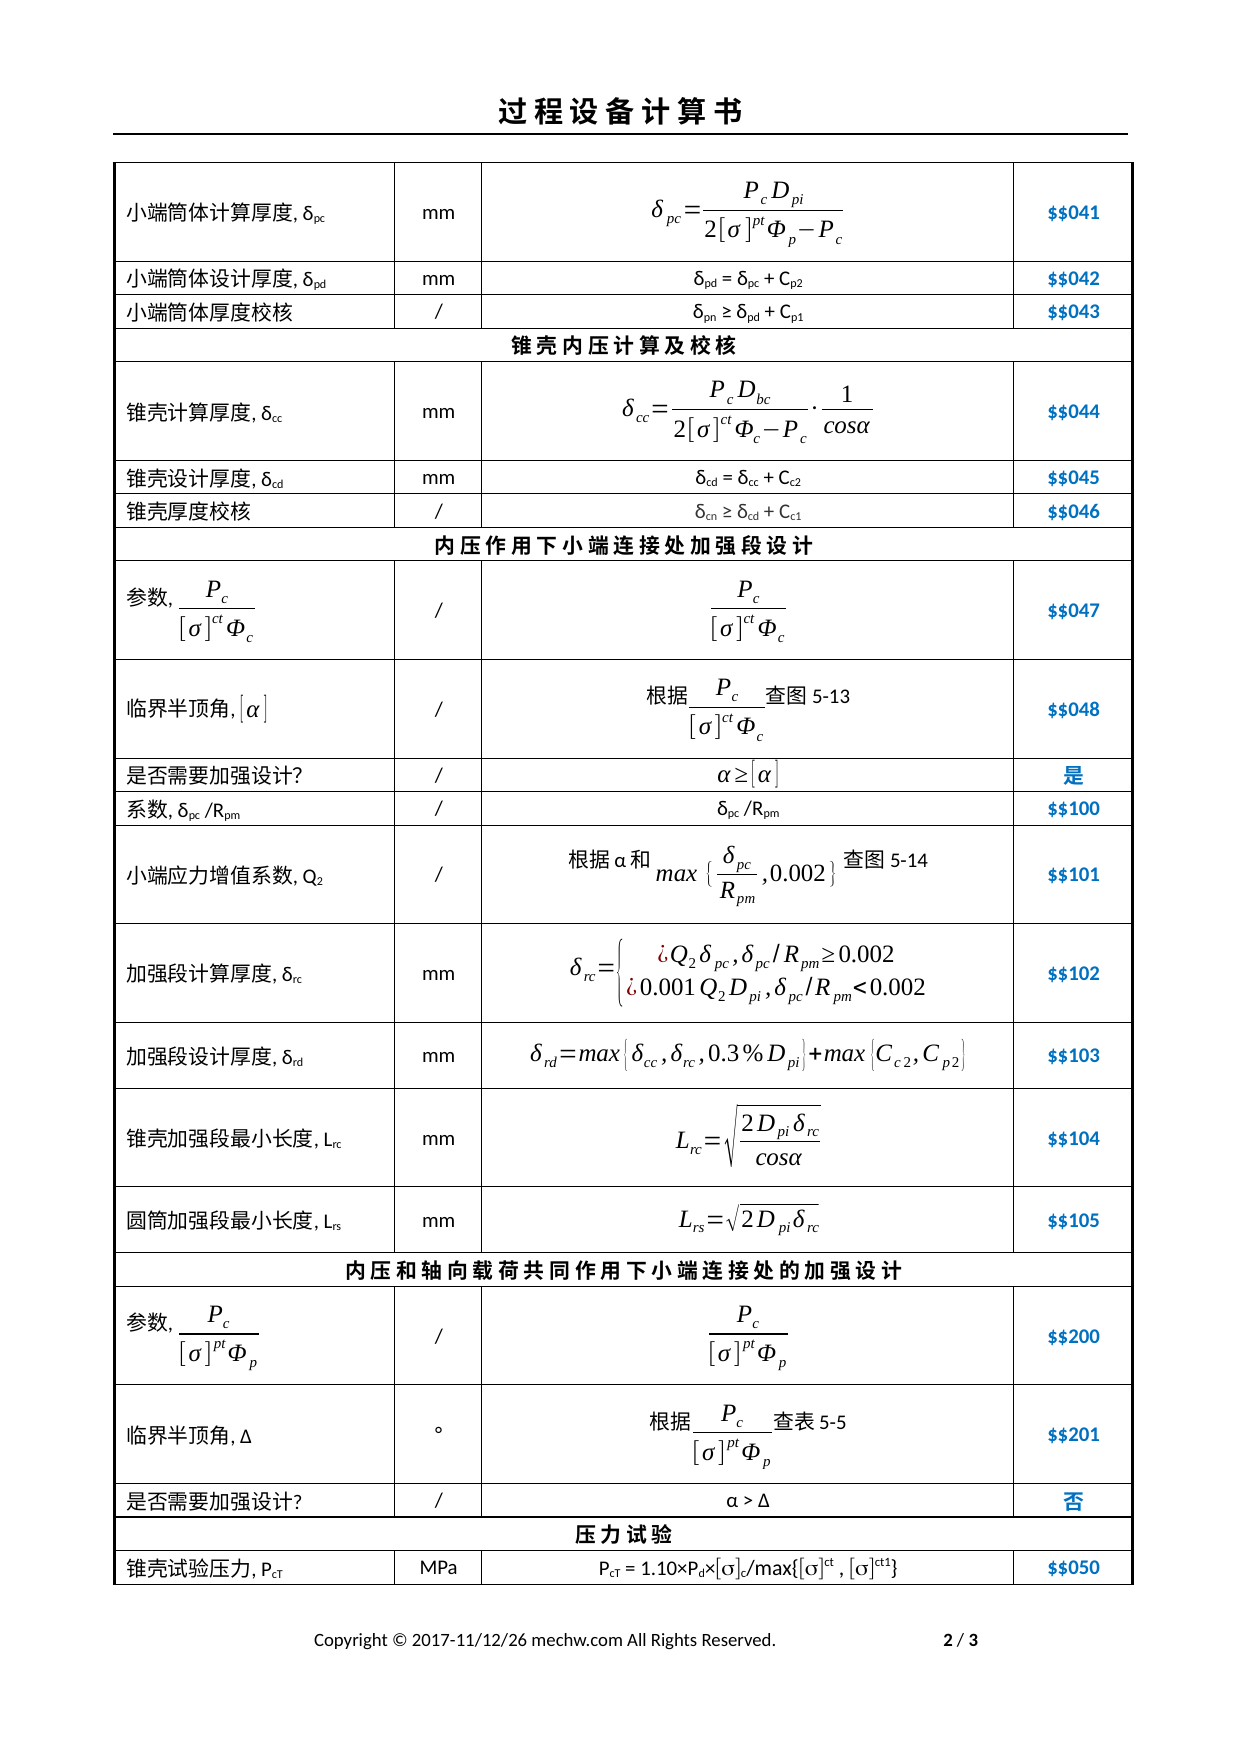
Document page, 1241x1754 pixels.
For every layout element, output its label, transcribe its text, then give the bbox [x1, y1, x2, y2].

table_cell 根据查表5-5 [482, 1385, 1013, 1483]
table_cell 内 压 作 用 下 小 端 连 接 处 加 强 段 设 计 [116, 528, 1131, 560]
table_cell mm [395, 461, 481, 493]
table_cell $$201 [1014, 1385, 1131, 1483]
table_cell / [395, 295, 481, 328]
table_cell 圆筒加强段最小长度, Lrs [116, 1187, 394, 1252]
table_cell 锥壳加强段最小长度, Lrc [116, 1089, 394, 1186]
table_cell [482, 924, 1013, 1022]
table_cell $$101 [1014, 826, 1131, 923]
table_cell 是否需要加强设计？ [116, 759, 394, 791]
table_cell $$046 [1014, 494, 1131, 527]
table_cell 根据查图 5-13 [482, 660, 1013, 757]
table_cell 是 [1014, 759, 1131, 791]
table_cell 否 [1014, 1484, 1131, 1516]
table_cell / [395, 660, 481, 757]
table_cell δpc /Rpm [482, 792, 1013, 824]
table_cell $$048 [1014, 660, 1131, 757]
table_cell δpn ≥ δpd + Cp1 [482, 295, 1013, 328]
table_cell 根据α和 查图 5-14 [482, 826, 1013, 923]
table_cell 参数, [116, 561, 394, 659]
table_cell mm [395, 1089, 481, 1186]
table_cell δcn ≥ δcd + Cc1 [482, 494, 1013, 527]
table_cell $$043 [1014, 295, 1131, 328]
table_cell mm [395, 262, 481, 294]
table_cell 锥 壳 内 压 计 算 及 校 核 [116, 329, 1131, 361]
table_cell / [395, 1484, 481, 1516]
table_cell mm [395, 1023, 481, 1088]
table_cell MPa [395, 1551, 481, 1583]
table_cell $$104 [1014, 1089, 1131, 1186]
table_cell [482, 1287, 1013, 1384]
table_cell ° [395, 1385, 481, 1483]
table_cell PcT = 1.10×Pd×c/max{ct , ct1} [482, 1551, 1013, 1583]
table_cell / [395, 826, 481, 923]
table_cell [482, 759, 1013, 791]
table_cell δpd = δpc + Cp2 [482, 262, 1013, 294]
table_cell 临界半顶角, Δ [116, 1385, 394, 1483]
table_cell δcd = δcc + Cc2 [482, 461, 1013, 493]
table_cell / [395, 792, 481, 824]
table_cell [482, 561, 1013, 659]
table_cell 小端筒体计算厚度, δpc [116, 163, 394, 261]
table_cell α > Δ [482, 1484, 1013, 1516]
table_cell 内 压 和 轴 向 载 荷 共 同 作 用 下 小 端 连 接 处 的 加 强 设 计 [116, 1253, 1131, 1286]
table_cell 小端筒体厚度校核 [116, 295, 394, 328]
table_cell 系数, δpc /Rpm [116, 792, 394, 824]
table_cell $$044 [1014, 362, 1131, 460]
table_cell $$103 [1014, 1023, 1131, 1088]
table_cell $$200 [1014, 1287, 1131, 1384]
table_cell 临界半顶角, [116, 660, 394, 757]
table_cell 锥壳厚度校核 [116, 494, 394, 527]
table_cell [482, 1089, 1013, 1186]
table_cell [482, 362, 1013, 460]
table_cell / [395, 759, 481, 791]
table_cell / [395, 1287, 481, 1384]
table_cell $$047 [1014, 561, 1131, 659]
table_cell $$050 [1014, 1551, 1131, 1583]
table_cell [482, 1023, 1013, 1088]
table_cell $$045 [1014, 461, 1131, 493]
table_cell mm [395, 1187, 481, 1252]
table_cell / [395, 494, 481, 527]
table_cell 锥壳试验压力, PcT [116, 1551, 394, 1583]
table_cell 锥壳计算厚度, δcc [116, 362, 394, 460]
table_cell mm [395, 924, 481, 1022]
table_cell / [395, 561, 481, 659]
table_cell 锥壳设计厚度, δcd [116, 461, 394, 493]
table_cell $$105 [1014, 1187, 1131, 1252]
table_cell [482, 1187, 1013, 1252]
table_cell 加强段计算厚度, δrc [116, 924, 394, 1022]
table_cell 加强段设计厚度, δrd [116, 1023, 394, 1088]
table_cell $$100 [1014, 792, 1131, 824]
table_cell $$102 [1014, 924, 1131, 1022]
table_cell mm [395, 362, 481, 460]
table_cell 小端筒体设计厚度, δpd [116, 262, 394, 294]
table_cell 小端应力增值系数, Q2 [116, 826, 394, 923]
table_cell 压 力 试 验 [116, 1518, 1131, 1550]
table_cell mm [395, 163, 481, 261]
table_cell $$041 [1014, 163, 1131, 261]
table_cell $$042 [1014, 262, 1131, 294]
table_cell 参数, [116, 1287, 394, 1384]
table_cell 是否需要加强设计? [116, 1484, 394, 1516]
table_cell [482, 163, 1013, 261]
